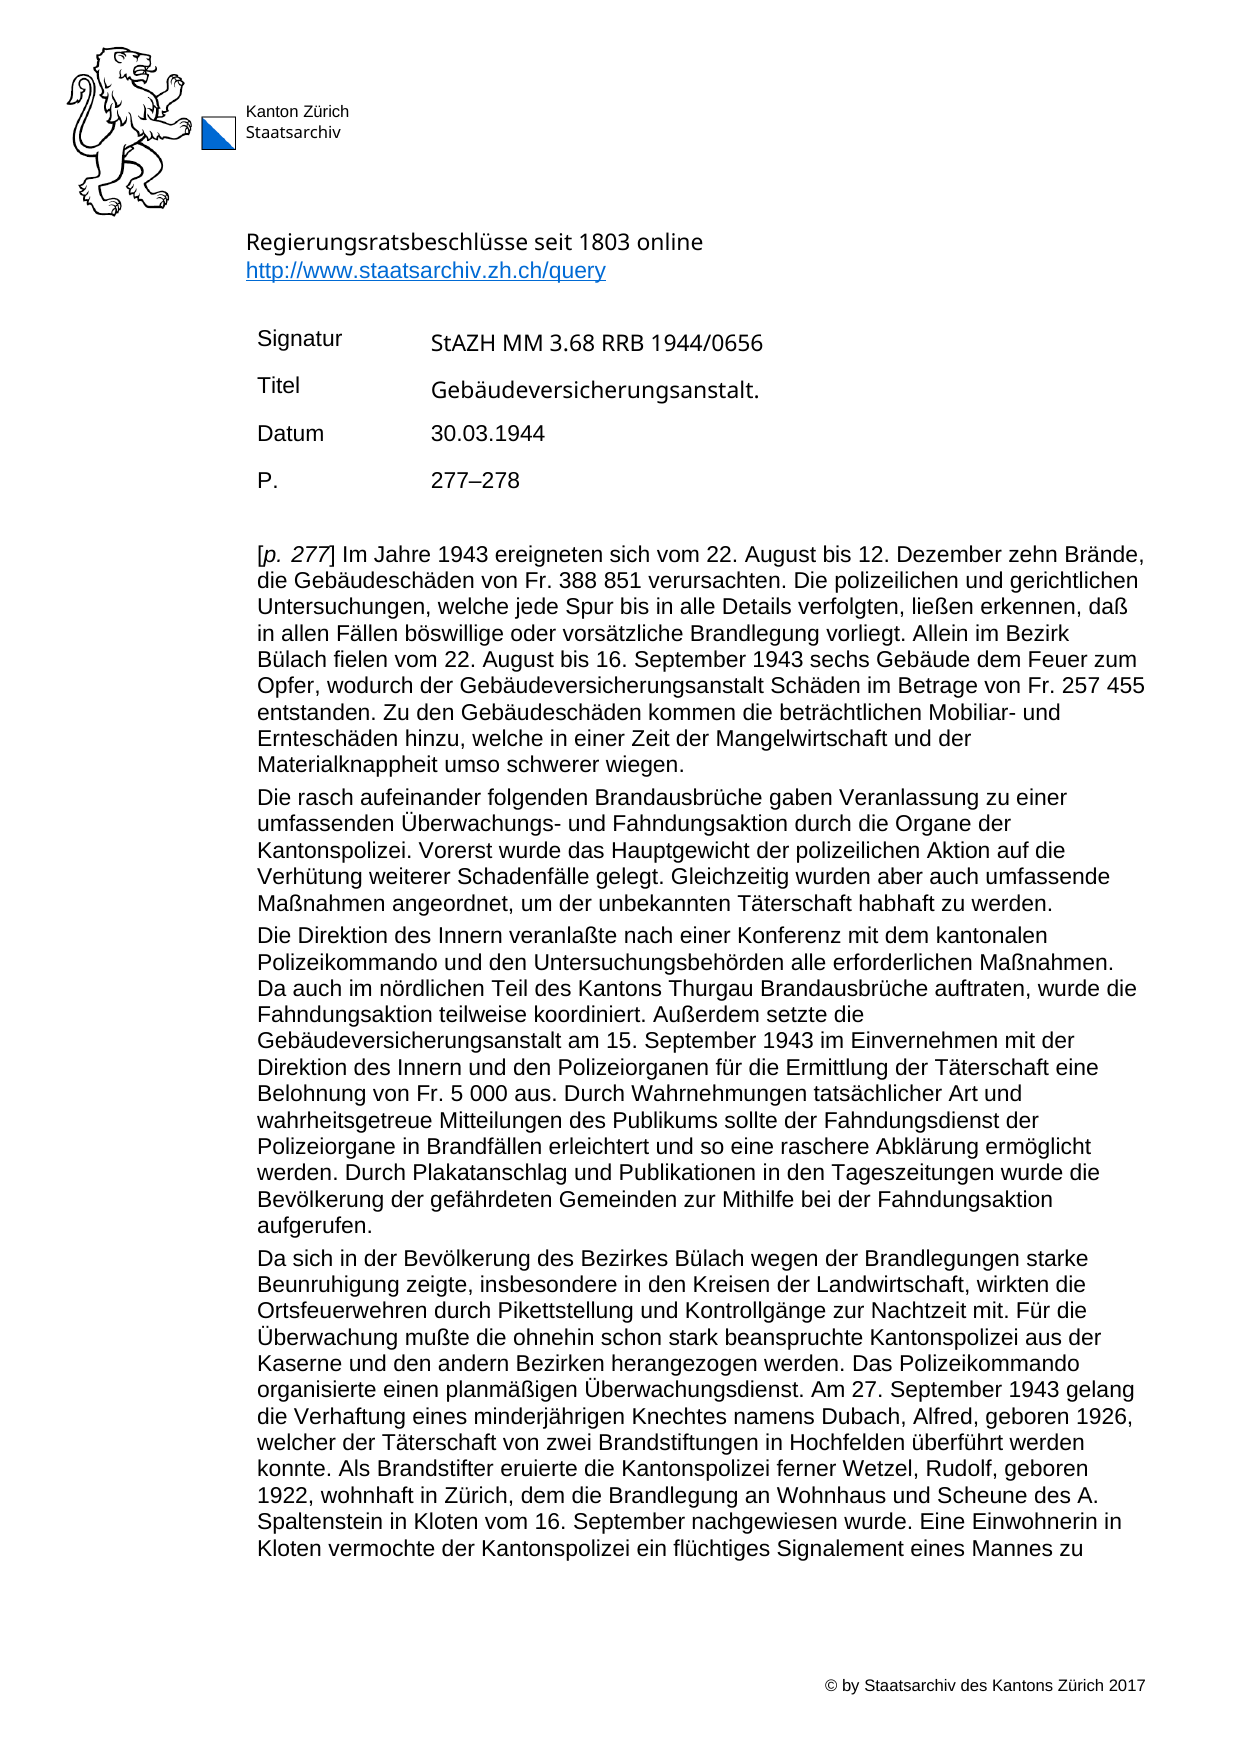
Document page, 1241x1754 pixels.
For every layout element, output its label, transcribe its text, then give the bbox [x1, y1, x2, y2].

table_cell Gebäudeversicherungsanstalt. [419, 366, 1119, 413]
table_cell 277–278 [419, 461, 1119, 508]
picture [200, 115, 237, 151]
table_cell P. [246, 461, 419, 508]
table_cell 30.03.1944 [419, 414, 1119, 461]
table_cell Datum [246, 414, 419, 461]
text Die rasch aufeinander folgenden Brandausbrüche gaben Veranlassung zu einer umfassenden Überwachungs- und Fahndungsaktion durch die Organe der Kantonspolizei. Vorerst wurde das Hauptgewicht der polizeilichen Aktion auf die Verhütung weiterer Schadenfälle gelegt. Gleichzeitig wurden aber auch umfassende Maßnahmen angeordnet, um der unbekannten Täterschaft habhaft zu werden. [257, 784, 1146, 916]
table_cell Titel [246, 366, 419, 413]
picture [59, 44, 196, 222]
text Die Direktion des Innern veranlaßte nach einer Konferenz mit dem kantonalen Polizeikommando und den Untersuchungsbehörden alle erforderlichen Maßnahmen. Da auch im nördlichen Teil des Kantons Thurgau Brandausbrüche auftraten, wurde die Fahndungsaktion teilweise koordiniert. Außerdem setzte die Gebäudeversicherungsanstalt am 15. September 1943 im Einvernehmen mit der Direktion des Innern und den Polizeiorganen für die Ermittlung der Täterschaft eine Belohnung von Fr. 5 000 aus. Durch Wahrnehmungen tatsächlicher Art und wahrheitsgetreue Mitteilungen des Publikums sollte der Fahndungsdienst der Polizeiorgane in Brandfällen erleichtert und so eine raschere Abklärung ermöglicht werden. Durch Plakatanschlag und Publikationen in den Tageszeitungen wurde die Bevölkerung der gefährdeten Gemeinden zur Mithilfe bei der Fahndungsaktion aufgerufen. [257, 922, 1146, 1238]
text [p. 277] Im Jahre 1943 ereigneten sich vom 22. August bis 12. Dezember zehn Brände, die Gebäudeschäden von Fr. 388 851 verursachten. Die polizeilichen und gerichtlichen Untersuchungen, welche jede Spur bis in alle Details verfolgten, ließen erkennen, daß in allen Fällen böswillige oder vorsätzliche Brandlegung vorliegt. Allein im Bezirk Bülach fielen vom 22. August bis 16. September 1943 sechs Gebäude dem Feuer zum Opfer, wodurch der Gebäudeversicherungsanstalt Schäden im Betrage von Fr. 257 455 entstanden. Zu den Gebäudeschäden kommen die beträchtlichen Mobiliar- und Ernteschäden hinzu, welche in einer Zeit der Mangelwirtschaft und der Materialknappheit umso schwerer wiegen. [257, 541, 1146, 778]
table_header StAZH MM 3.68 RRB 1944/0656 [419, 319, 1119, 366]
table_header Signatur [246, 319, 419, 366]
